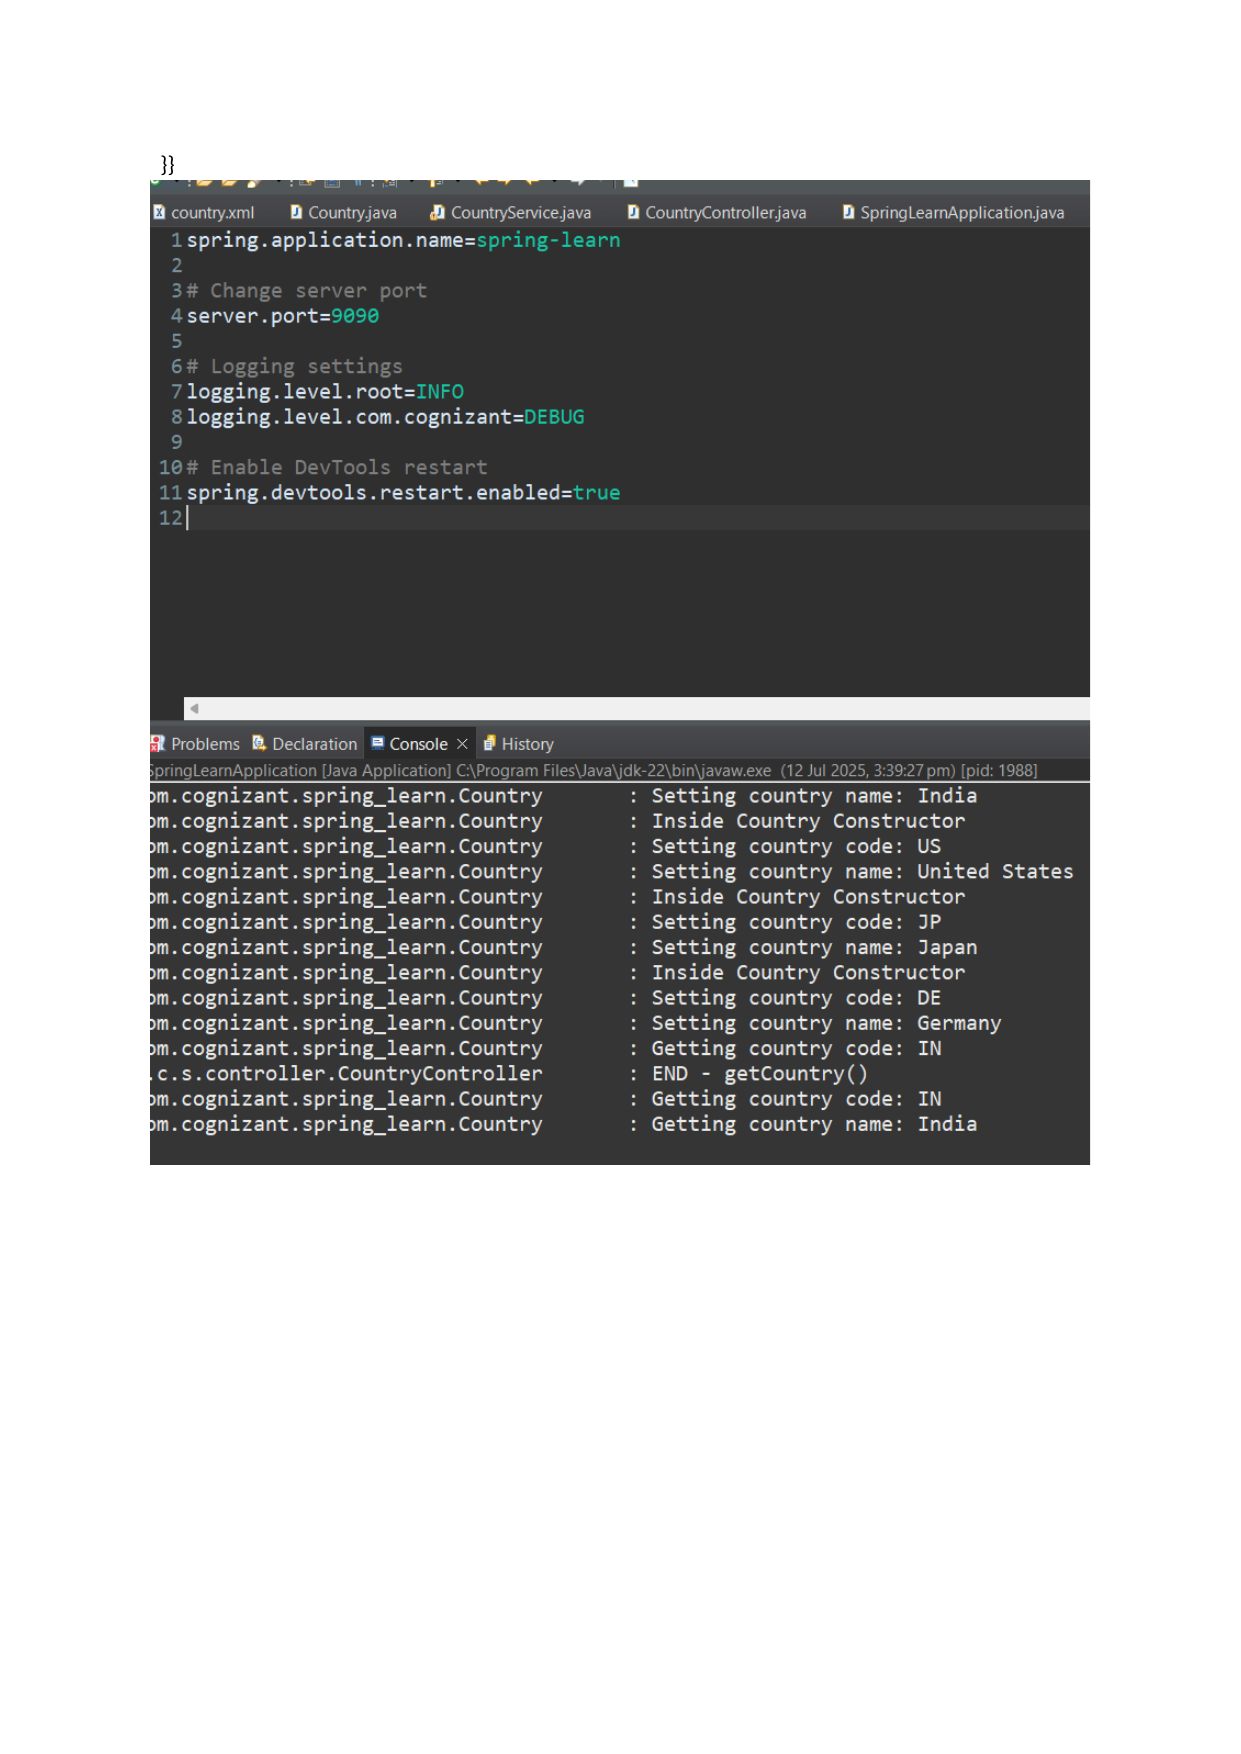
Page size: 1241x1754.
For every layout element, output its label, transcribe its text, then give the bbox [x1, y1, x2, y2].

text }} [150, 150, 1090, 180]
picture [150, 180, 1091, 1165]
